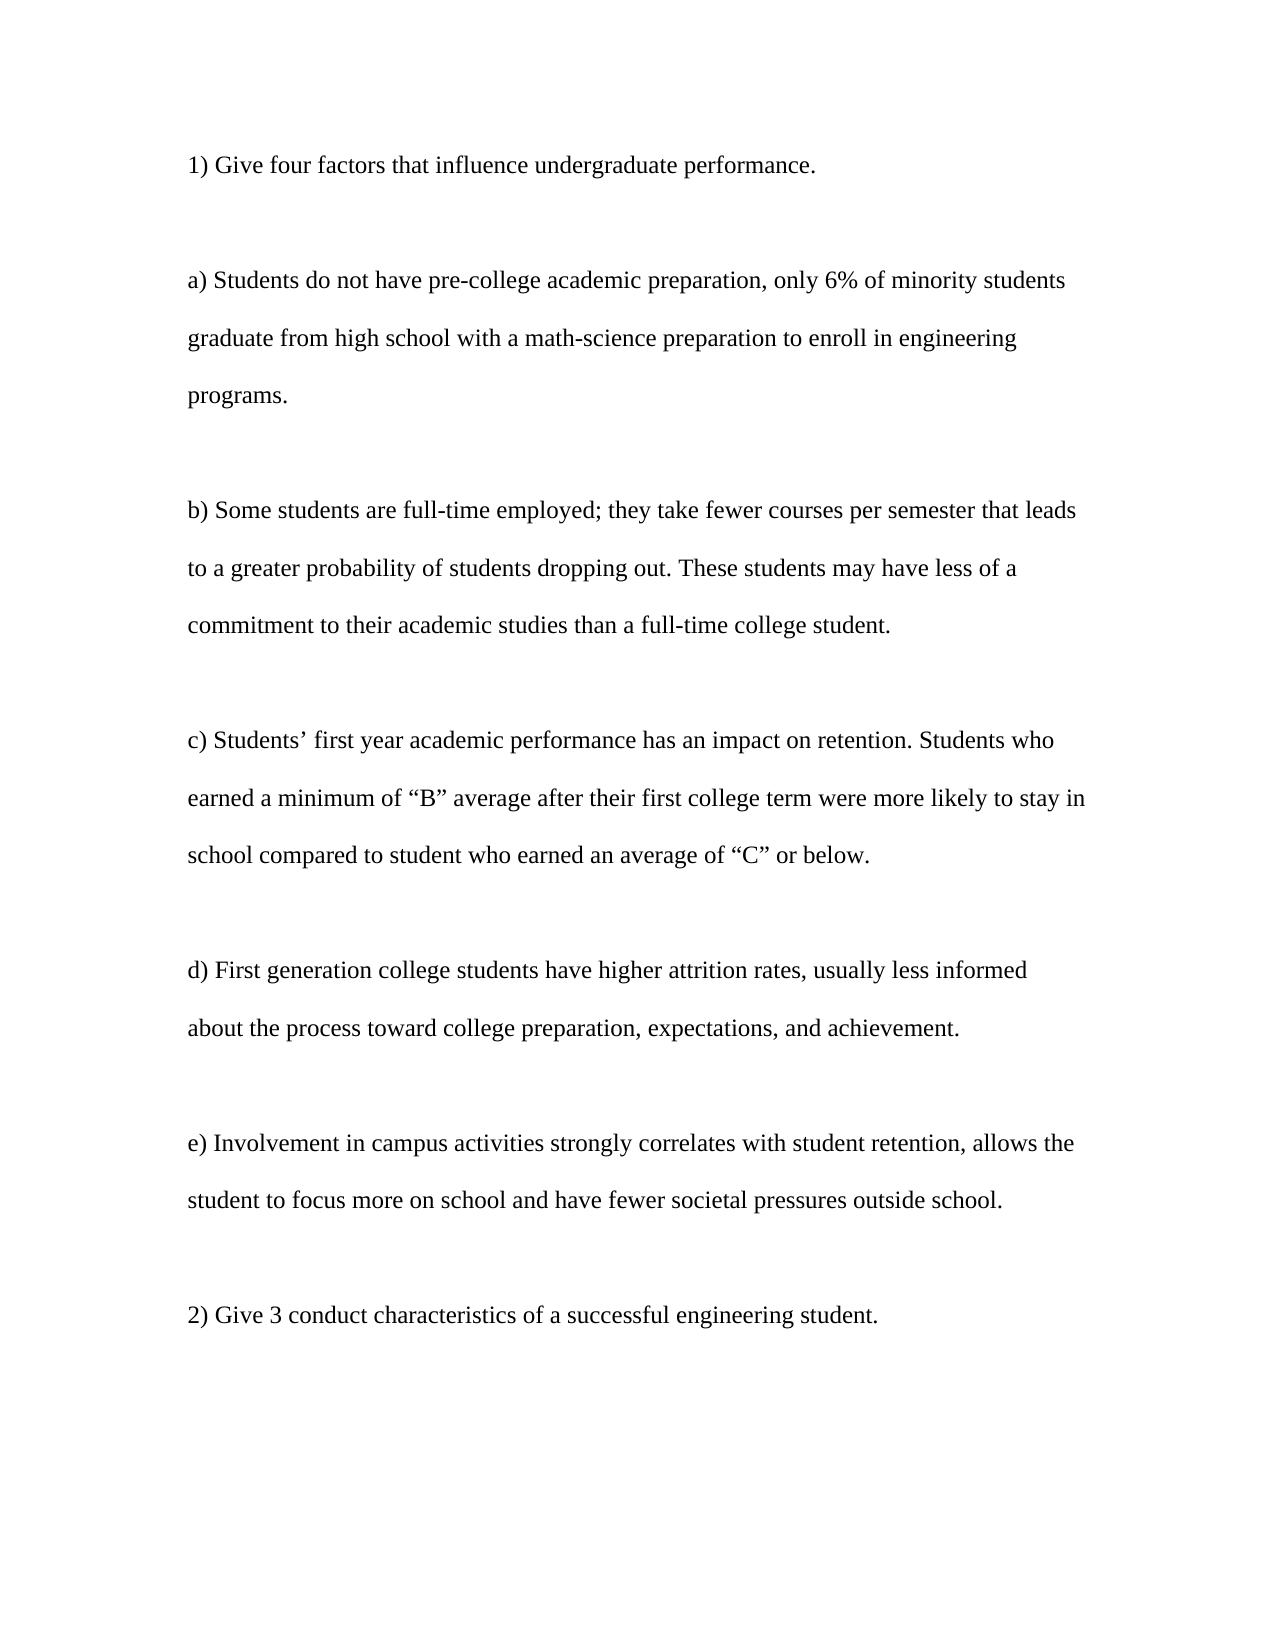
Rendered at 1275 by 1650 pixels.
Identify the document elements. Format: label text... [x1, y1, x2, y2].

text 1) Give four factors that influence undergraduate performance. [187, 150, 1087, 179]
text d) First generation college students have higher attrition rates, usually less informed about the process toward college preparation, expectations, and achievement. [187, 955, 1087, 1041]
text c) Students’ first year academic performance has an impact on retention. Students who earned a minimum of “B” average after their first college term were more likely to stay in school compared to student who earned an average of “C” or below. [187, 725, 1087, 869]
text 2) Give 3 conduct characteristics of a successful engineering student. [187, 1300, 1087, 1329]
text b) Some students are full-time employed; they take fewer courses per semester that leads to a greater probability of students dropping out. These students may have less of a commitment to their academic studies than a full-time college student. [187, 495, 1087, 639]
text e) Involvement in campus activities strongly correlates with student retention, allows the student to focus more on school and have fewer societal pressures outside school. [187, 1128, 1087, 1214]
text a) Students do not have pre-college academic preparation, only 6% of minority students graduate from high school with a math-science preparation to enroll in engineering programs. [187, 265, 1087, 409]
